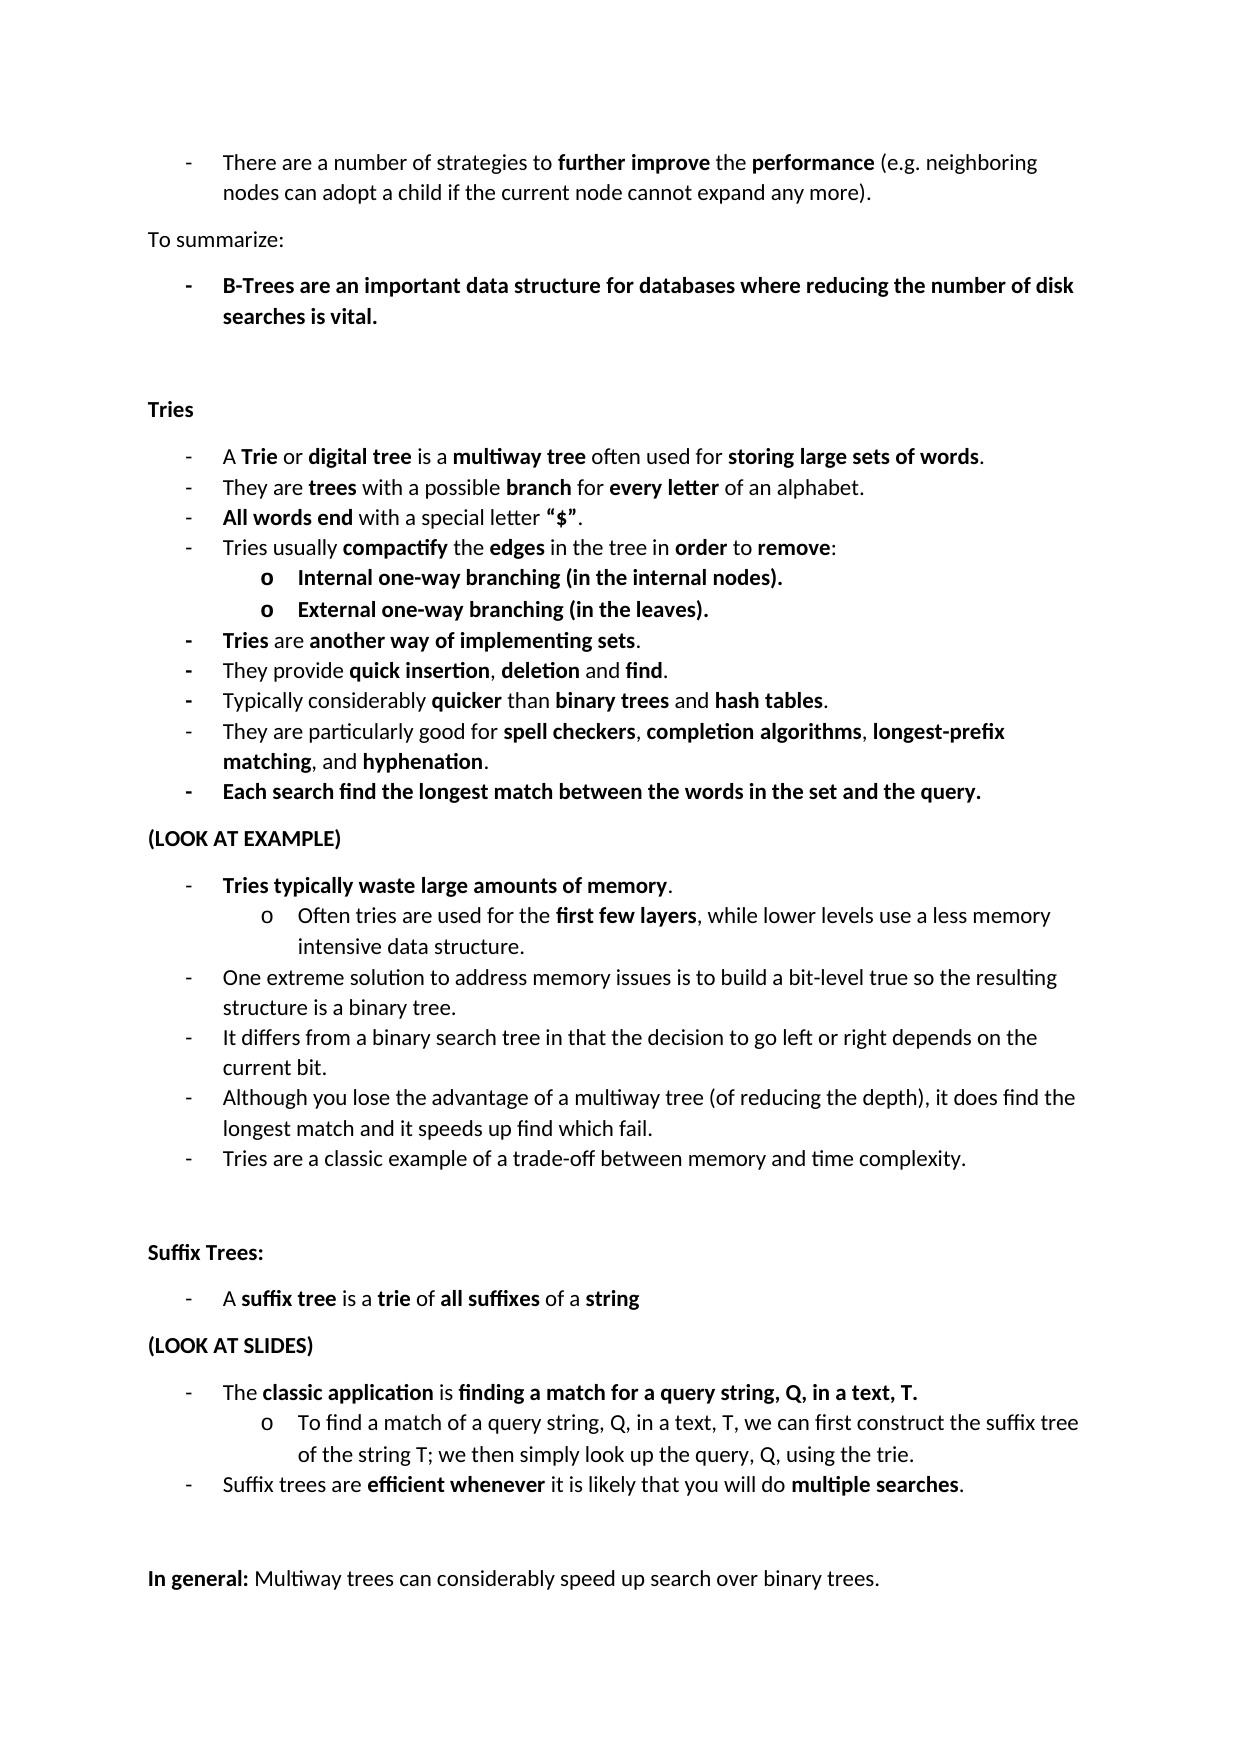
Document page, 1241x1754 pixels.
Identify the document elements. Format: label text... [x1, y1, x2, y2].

list They are particularly good for spell checkers, completion algorithms, longest-prefix matching, and hyphenation. [185, 717, 1093, 775]
list B-Trees are an important data structure for databases where reducing the number of disk searches is vital. [185, 272, 1093, 330]
list One extreme solution to address memory issues is to build a bit-level true so the resulting structure is a binary tree. [185, 963, 1093, 1021]
list All words end with a special letter “$”. [185, 503, 1093, 531]
list External one-way branching (in the leaves). [260, 595, 1093, 624]
list A Trie or digital tree is a multiway tree often used for storing large sets of words. [185, 442, 1093, 470]
list They provide quick insertion, deletion and find. [185, 656, 1093, 684]
text Suffix Trees: [148, 1238, 1093, 1266]
list Internal one-way branching (in the internal nodes). [260, 563, 1093, 592]
text In general: Multiway trees can considerably speed up search over binary trees. [148, 1564, 1093, 1592]
list Tries are another way of implementing sets. [185, 626, 1093, 654]
list To find a match of a query string, Q, in a text, T, we can first construct the suffix tree of the string T; we then simply look up the query, Q, using the trie. [260, 1408, 1093, 1468]
list Tries usually compactify the edges in the tree in order to remove: [185, 533, 1093, 561]
list The classic application is finding a match for a query string, Q, in a text, T. [185, 1378, 1093, 1406]
list A suffix tree is a trie of all suffixes of a string [185, 1284, 1093, 1313]
list Often tries are used for the first few layers, while lower levels use a less memory intensive data structure. [260, 901, 1093, 961]
list Typically considerably quicker than binary trees and hash tables. [185, 687, 1093, 714]
list It differs from a binary search tree in that the decision to go left or right depends on the current bit. [185, 1023, 1093, 1081]
list Although you lose the advantage of a multiway tree (of reducing the depth), it does find the longest match and it speeds up find which fail. [185, 1083, 1093, 1142]
list They are trees with a possible branch for every letter of an alphabet. [185, 473, 1093, 501]
list Tries are a classic example of a trade-off between memory and time complexity. [185, 1144, 1093, 1172]
text (LOOK AT SLIDES) [148, 1331, 1093, 1359]
text To summarize: [148, 225, 1093, 253]
list Tries typically waste large amounts of memory. [185, 871, 1093, 899]
list Each search find the longest match between the words in the set and the query. [185, 777, 1093, 805]
text Tries [148, 396, 1093, 423]
list There are a number of strategies to further improve the performance (e.g. neighboring nodes can adopt a child if the current node cannot expand any more). [185, 148, 1093, 206]
list Suffix trees are efficient whenever it is likely that you will do multiple searches. [185, 1470, 1093, 1498]
text (LOOK AT EXAMPLE) [148, 824, 1093, 852]
